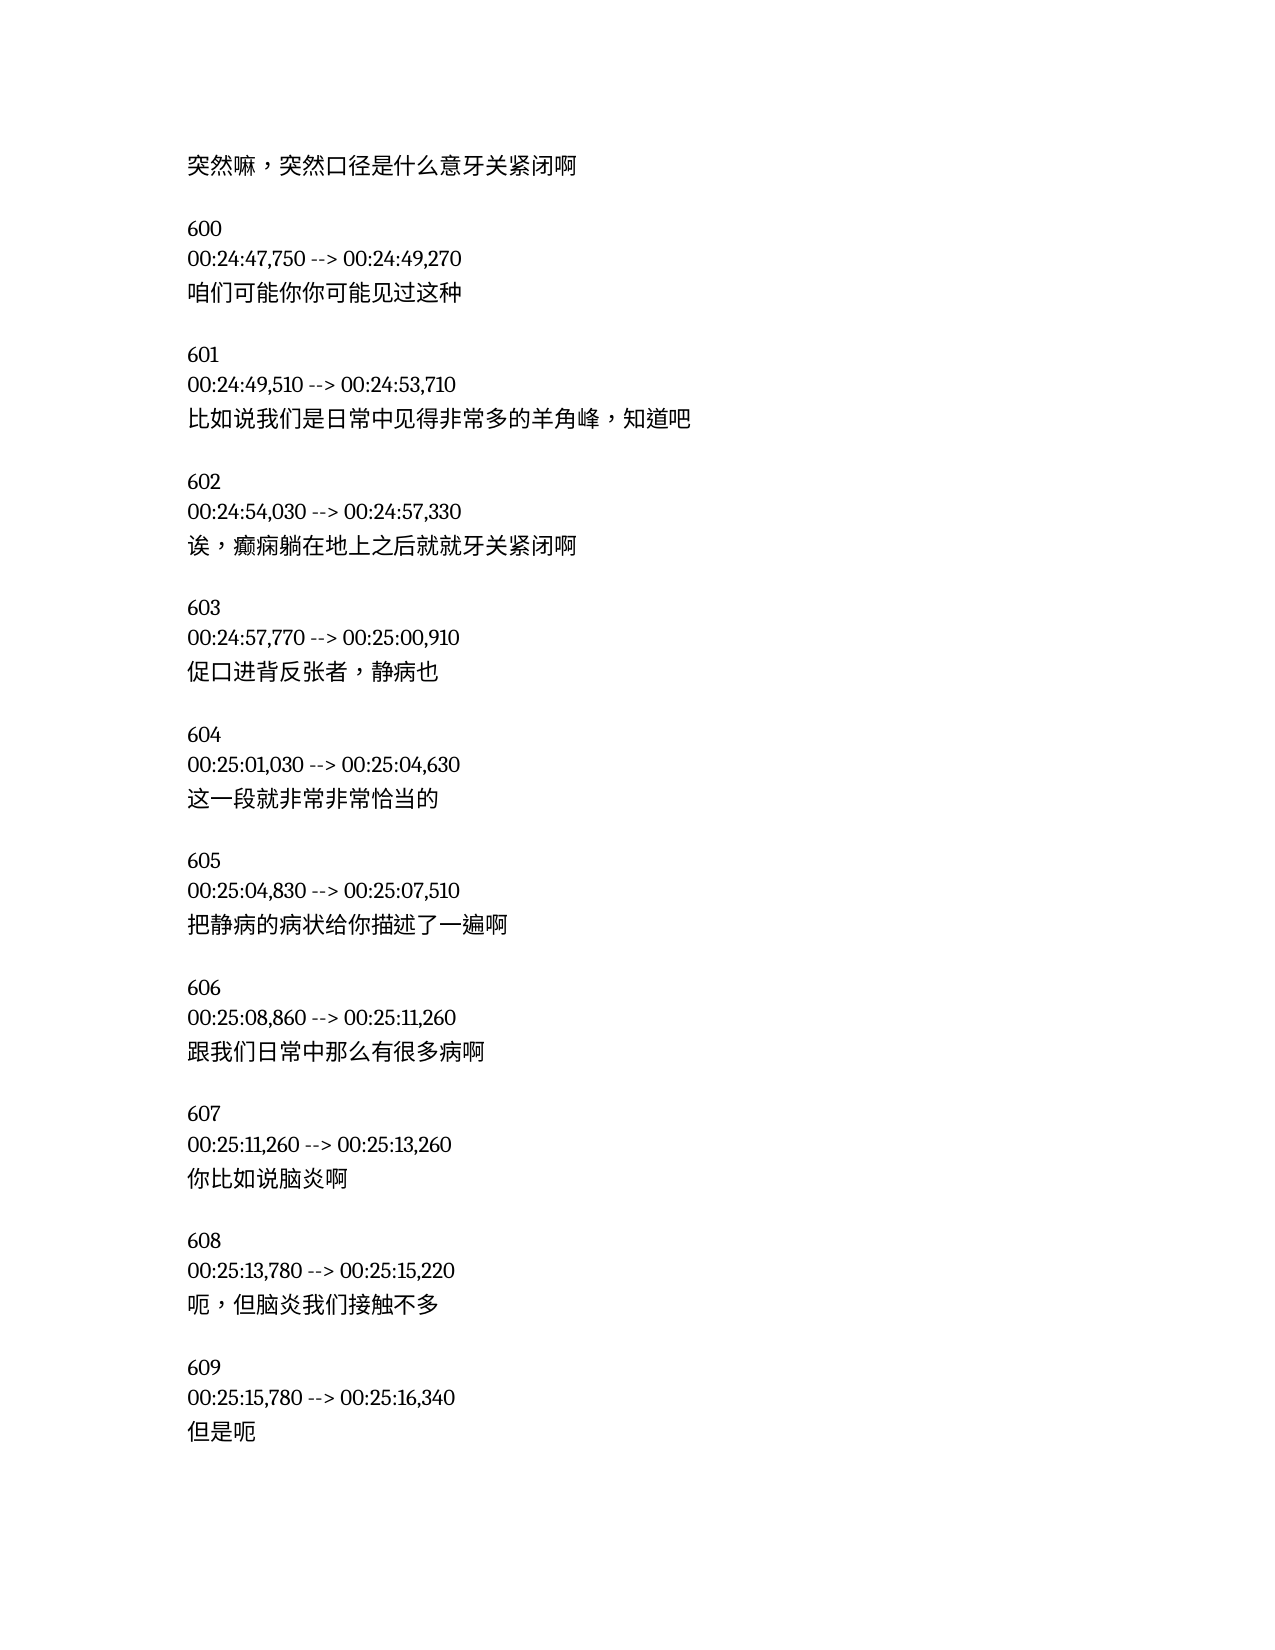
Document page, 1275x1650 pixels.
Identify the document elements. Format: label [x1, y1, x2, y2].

text [187, 150, 1087, 1477]
